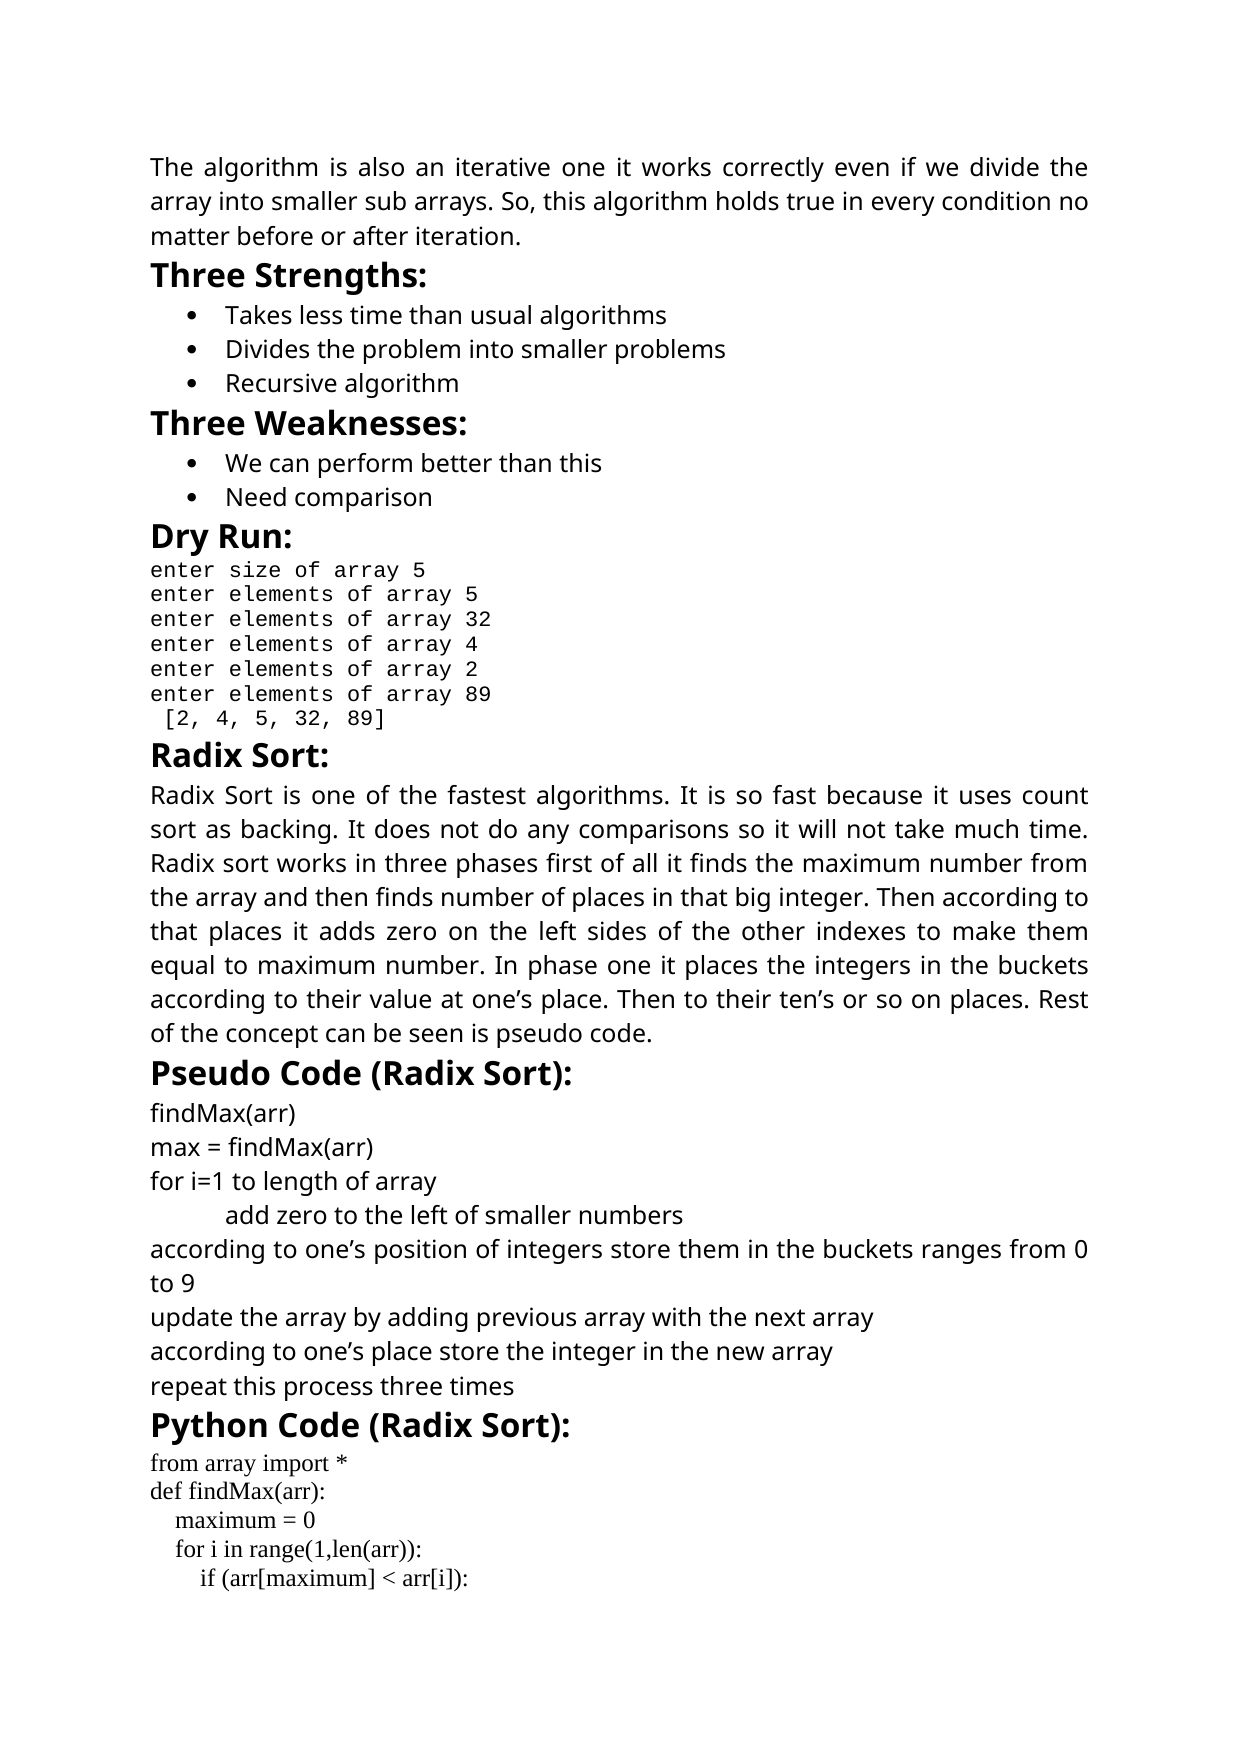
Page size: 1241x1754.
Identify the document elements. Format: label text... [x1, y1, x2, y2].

text enter elements of array 2 [150, 658, 1090, 683]
text Pseudo Code (Radix Sort): [150, 1050, 1090, 1096]
list Need comparison [187, 479, 1090, 513]
text enter elements of array 32 [150, 608, 1090, 633]
text enter size of array 5 [150, 559, 1090, 583]
text add zero to the left of smaller numbers [150, 1198, 1090, 1232]
text according to one’s position of integers store them in the buckets ranges from 0 to 9 [150, 1232, 1090, 1300]
text enter elements of array 4 [150, 633, 1090, 658]
text Three Weaknesses: [150, 400, 1090, 445]
list Divides the problem into smaller problems [187, 332, 1090, 366]
list Recursive algorithm [187, 366, 1090, 400]
text from array import * [150, 1448, 1090, 1476]
text enter elements of array 5 [150, 583, 1090, 608]
text max = findMax(arr) [150, 1130, 1090, 1164]
text for i=1 to length of array [150, 1164, 1090, 1198]
text def findMax(arr): [150, 1476, 1090, 1505]
text Radix Sort: [150, 732, 1090, 778]
list We can perform better than this [187, 445, 1090, 479]
text repeat this process three times [150, 1368, 1090, 1402]
list Takes less time than usual algorithms [187, 298, 1090, 332]
text if (arr[maximum] < arr[i]): [150, 1563, 1090, 1591]
text [2, 4, 5, 32, 89] [150, 707, 1090, 732]
text Python Code (Radix Sort): [150, 1402, 1090, 1448]
text enter elements of array 89 [150, 683, 1090, 707]
text Three Strengths: [150, 252, 1090, 298]
text findMax(arr) [150, 1096, 1090, 1130]
text for i in range(1,len(arr)): [150, 1534, 1090, 1563]
text Dry Run: [150, 513, 1090, 559]
text according to one’s place store the integer in the new array [150, 1334, 1090, 1368]
text maximum = 0 [150, 1505, 1090, 1534]
text Radix Sort is one of the fastest algorithms. It is so fast because it uses count sort as backing. It does not do any comparisons so it will not take much time. Radix sort works in three phases first of all it finds the maximum number from the array and then finds number of places in that big integer. Then according to that places it adds zero on the left sides of the other indexes to make them equal to maximum number. In phase one it places the integers in the buckets according to their value at one’s place. Then to their ten’s or so on places. Rest of the concept can be seen is pseudo code. [150, 778, 1090, 1050]
text The algorithm is also an iterative one it works correctly even if we divide the array into smaller sub arrays. So, this algorithm holds true in every condition no matter before or after iteration. [150, 150, 1090, 252]
text update the array by adding previous array with the next array [150, 1300, 1090, 1334]
